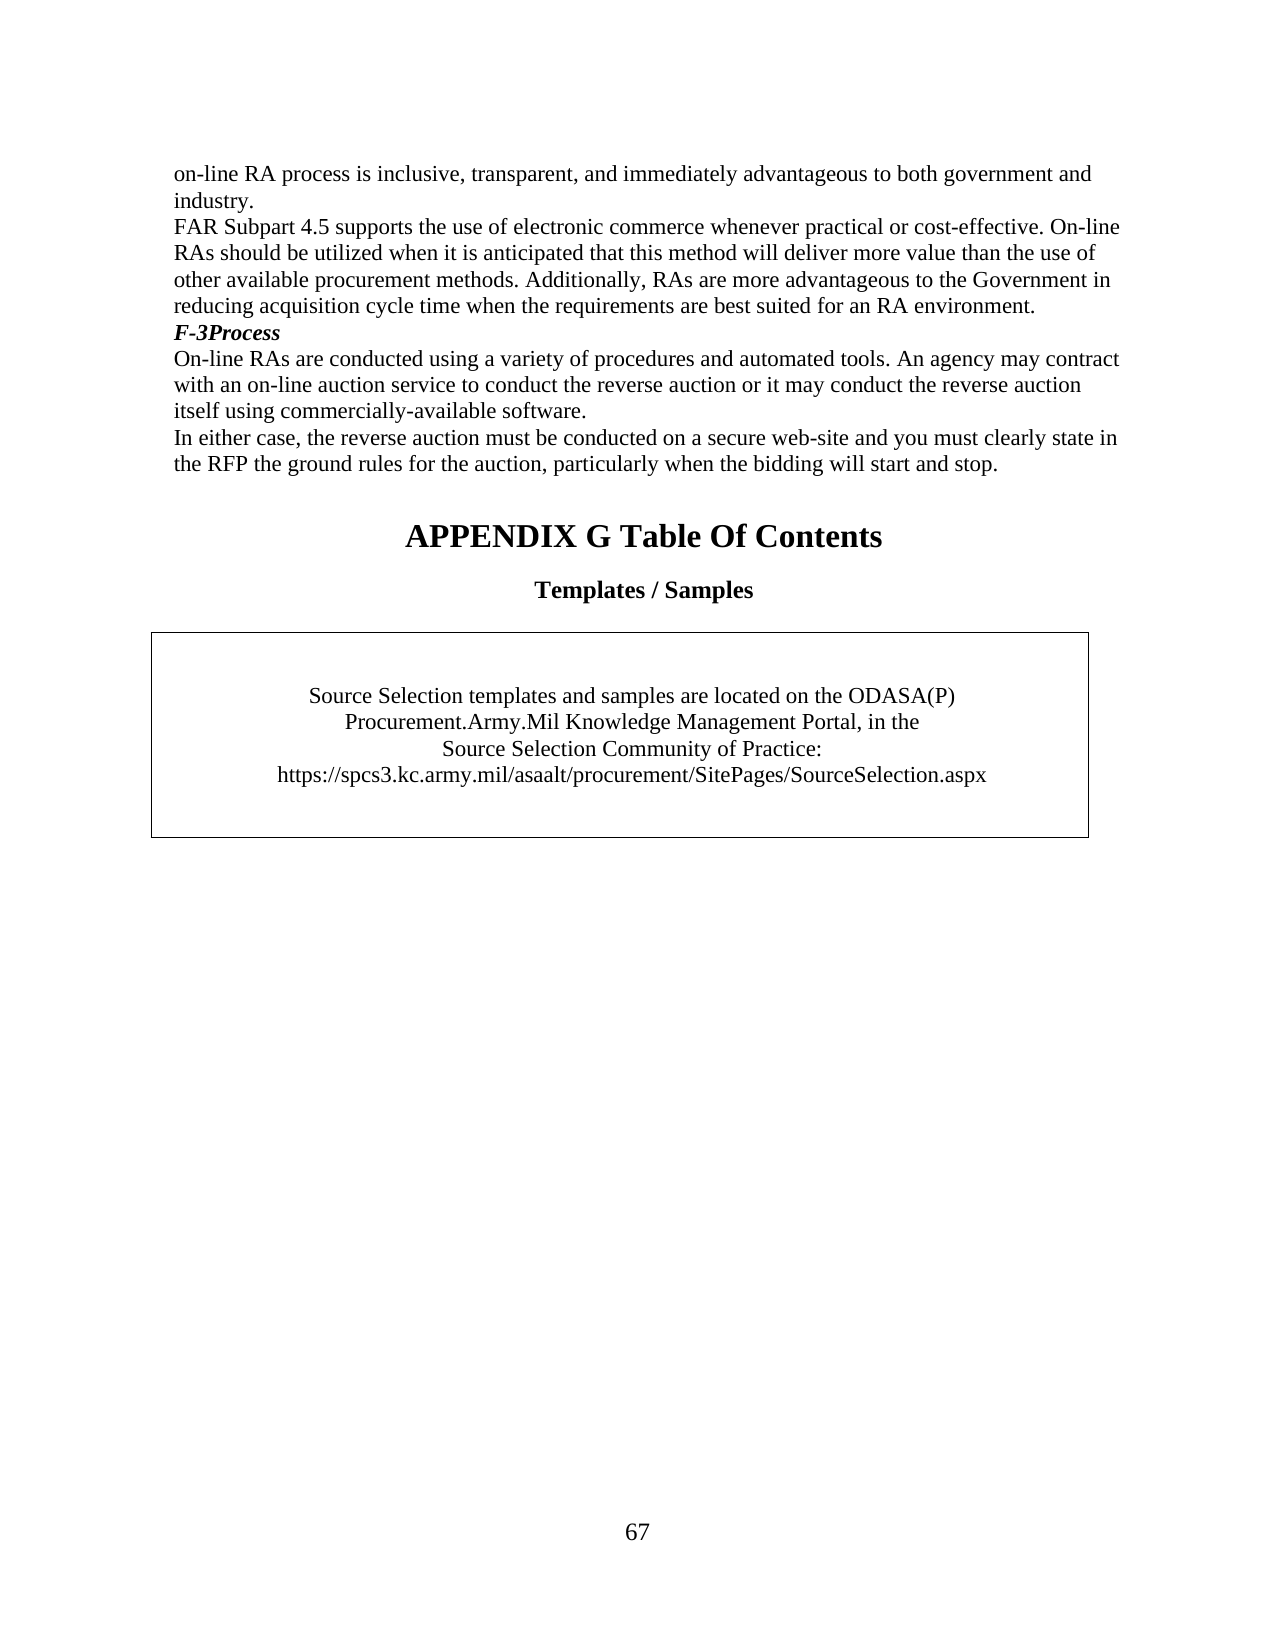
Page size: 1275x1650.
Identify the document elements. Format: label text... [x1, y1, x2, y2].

text FAR Subpart 4.5 supports the use of electronic commerce whenever practical or cost-effective. On-line RAs should be utilized when it is anticipated that this method will deliver more value than the use of other available procurement methods. Additionally, RAs are more advantageous to the Government in reducing acquisition cycle time when the requirements are best suited for an RA environment. [163, 213, 1135, 318]
text In either case, the reverse auction must be conducted on a secure web-site and you must clearly state in the RFP the ground rules for the auction, particularly when the bidding will start and stop. [163, 424, 1135, 487]
subtitle Templates / Samples [162, 575, 1125, 604]
text On-line RAs are conducted using a variety of procedures and automated tools. An agency may contract with an on-line auction service to conduct the reverse auction or it may conduct the reverse auction itself using commercially-available software. [163, 345, 1135, 424]
text F-3Process [163, 318, 1135, 345]
subtitle APPENDIX G Table Of Contents [162, 516, 1125, 554]
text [163, 150, 1135, 213]
table_header Source Selection templates and samples are located on the ODASA(P) Procurement.Army.Mil Knowledge Management Portal, in the Source Selection Community of Practice: https://spcs3.kc.army.mil/asaalt/procurement/SitePages/SourceSelection.aspx [152, 633, 1088, 837]
